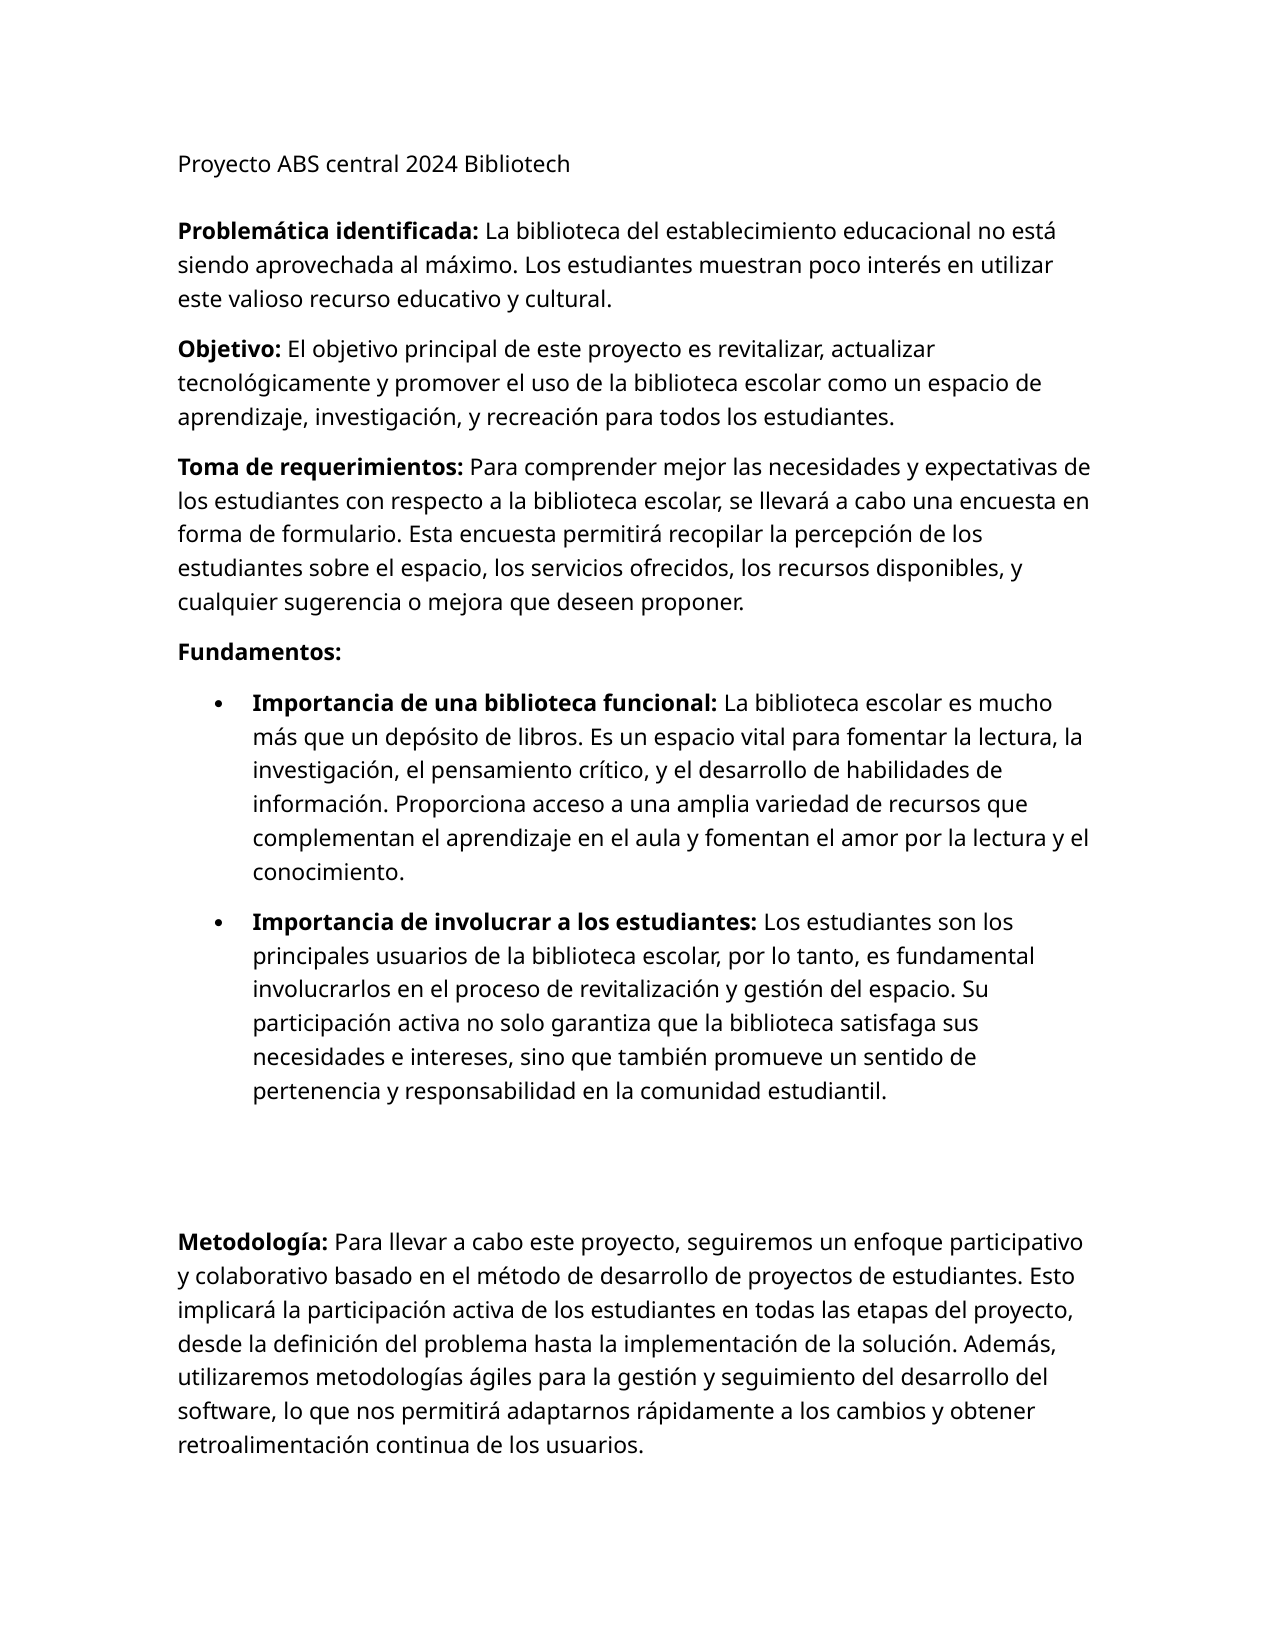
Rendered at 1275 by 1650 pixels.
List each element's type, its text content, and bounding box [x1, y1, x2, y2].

list Importancia de una biblioteca funcional: La biblioteca escolar es mucho más que un depósito de libros. Es un espacio vital para fomentar la lectura, la investigación, el pensamiento crítico, y el desarrollo de habilidades de información. Proporciona acceso a una amplia variedad de recursos que complementan el aprendizaje en el aula y fomentan el amor por la lectura y el conocimiento. [215, 687, 1098, 887]
text Metodología: Para llevar a cabo este proyecto, seguiremos un enfoque participativo y colaborativo basado en el método de desarrollo de proyectos de estudiantes. Esto implicará la participación activa de los estudiantes en todas las etapas del proyecto, desde la definición del problema hasta la implementación de la solución. Además, utilizaremos metodologías ágiles para la gestión y seguimiento del desarrollo del software, lo que nos permitirá adaptarnos rápidamente a los cambios y obtener retroalimentación continua de los usuarios. [177, 1125, 1098, 1460]
text Objetivo: El objetivo principal de este proyecto es revitalizar, actualizar tecnológicamente y promover el uso de la biblioteca escolar como un espacio de aprendizaje, investigación, y recreación para todos los estudiantes. [177, 333, 1098, 432]
list Importancia de involucrar a los estudiantes: Los estudiantes son los principales usuarios de la biblioteca escolar, por lo tanto, es fundamental involucrarlos en el proceso de revitalización y gestión del espacio. Su participación activa no solo garantiza que la biblioteca satisfaga sus necesidades e intereses, sino que también promueve un sentido de pertenencia y responsabilidad en la comunidad estudiantil. [215, 906, 1098, 1106]
text Toma de requerimientos: Para comprender mejor las necesidades y expectativas de los estudiantes con respecto a la biblioteca escolar, se llevará a cabo una encuesta en forma de formulario. Esta encuesta permitirá recopilar la percepción de los estudiantes sobre el espacio, los servicios ofrecidos, los recursos disponibles, y cualquier sugerencia o mejora que deseen proponer. [177, 451, 1098, 617]
text Proyecto ABS central 2024 Bibliotech Problemática identificada: La biblioteca del establecimiento educacional no está siendo aprovechada al máximo. Los estudiantes muestran poco interés en utilizar este valioso recurso educativo y cultural. [177, 148, 1098, 314]
text Fundamentos: [177, 636, 1098, 668]
